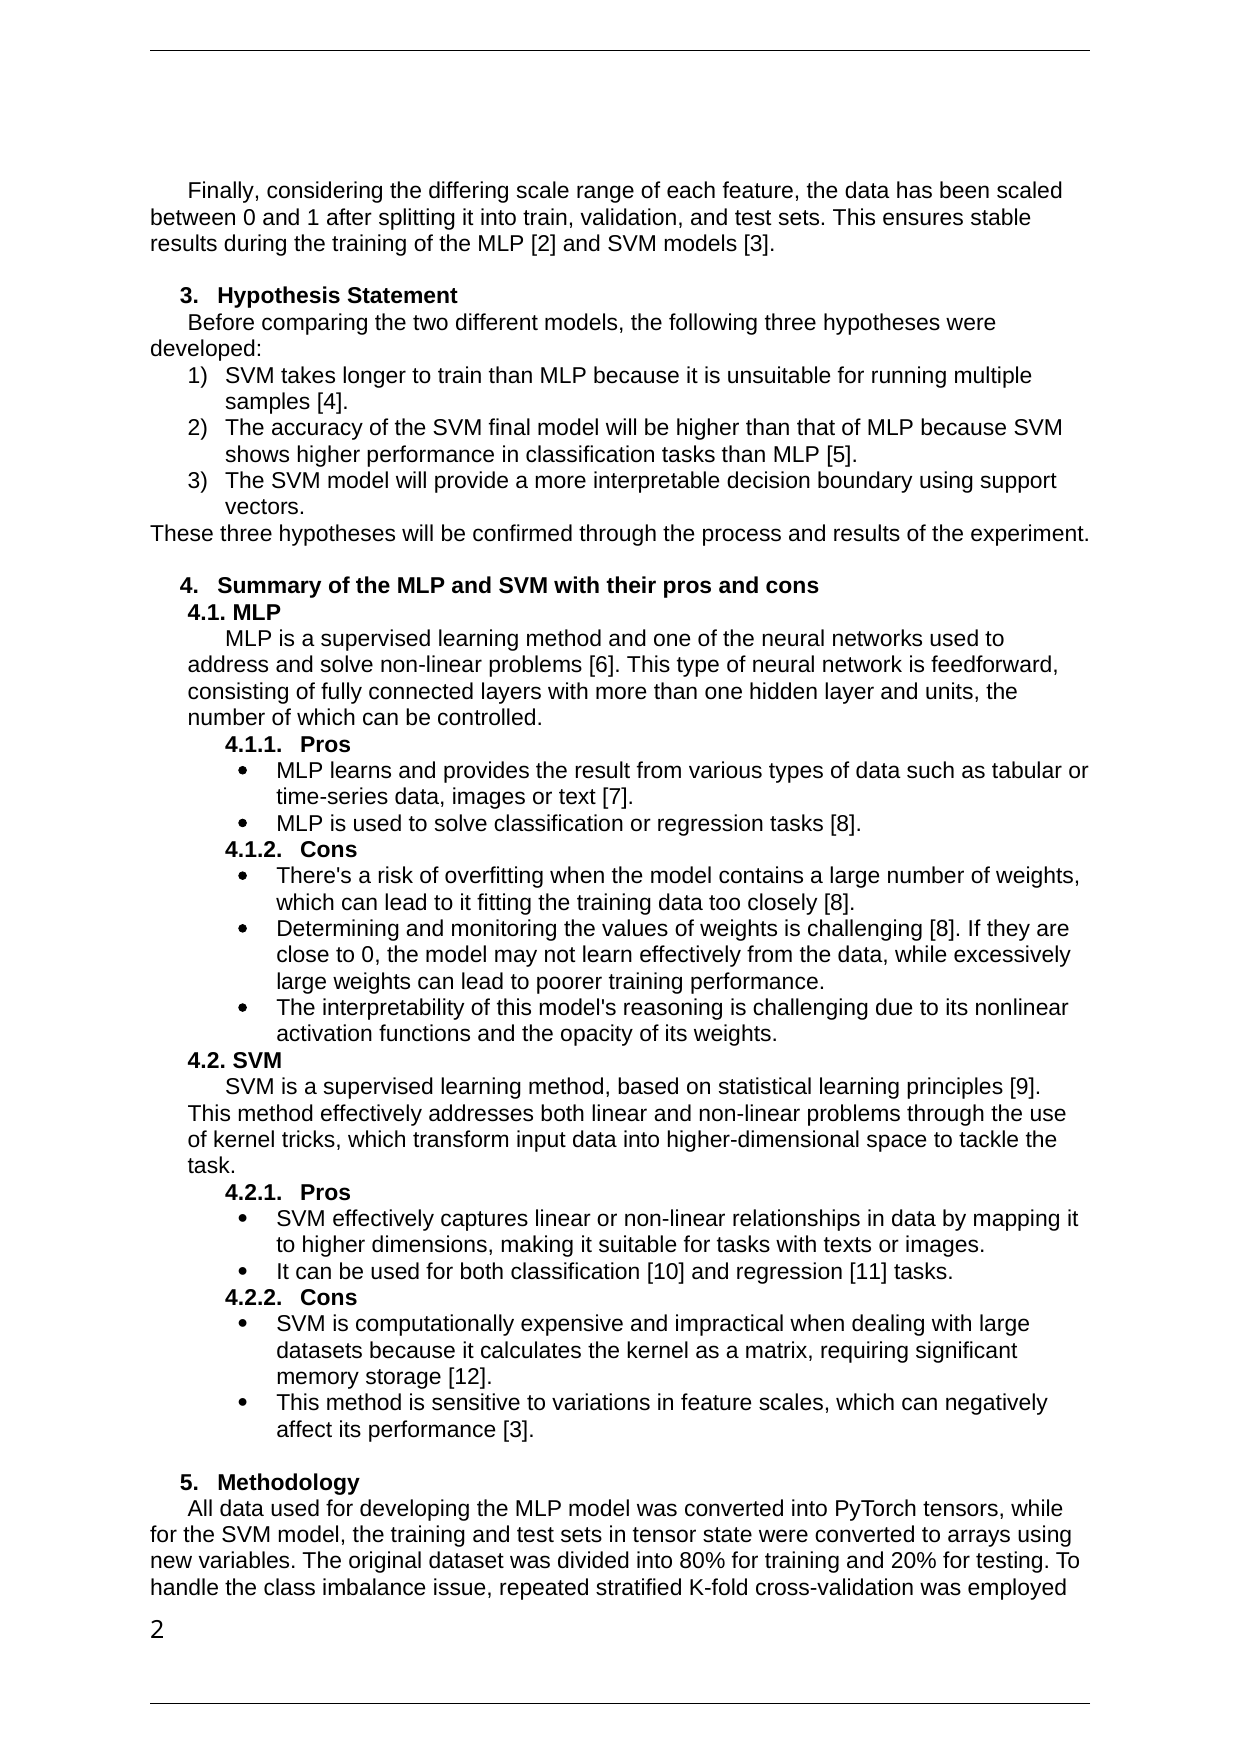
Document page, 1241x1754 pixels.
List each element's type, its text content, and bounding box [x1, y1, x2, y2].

list SVM [187, 1047, 1090, 1073]
list Pros [225, 731, 1090, 757]
list Methodology [179, 1468, 1090, 1495]
list The accuracy of the SVM final model will be higher than that of MLP because SVM shows higher performance in classification tasks than MLP [5]. [187, 414, 1090, 467]
list This method is sensitive to variations in feature scales, which can negatively affect its performance [3]. [238, 1389, 1090, 1442]
list SVM effectively captures linear or non-linear relationships in data by mapping it to higher dimensions, making it suitable for tasks with texts or images. [238, 1205, 1090, 1258]
list It can be used for both classification [10] and regression [11] tasks. [238, 1258, 1090, 1284]
text Finally, considering the differing scale range of each feature, the data has been scaled between 0 and 1 after splitting it into train, validation, and test sets. This ensures stable results during the training of the MLP [2] and SVM models [3]. [150, 177, 1090, 256]
list MLP learns and provides the result from various types of data such as tabular or time-series data, images or text [7]. [238, 757, 1090, 809]
list Pros [225, 1178, 1090, 1205]
list MLP is used to solve classification or regression tasks [8]. [238, 809, 1090, 836]
list Summary of the MLP and SVM with their pros and cons [179, 572, 1090, 599]
list Cons [225, 1284, 1090, 1310]
text Before comparing the two different models, the following three hypotheses were developed: [150, 309, 1090, 362]
text MLP is a supervised learning method and one of the neural networks used to address and solve non-linear problems [6]. This type of neural network is feedforward, consisting of fully connected layers with more than one hidden layer and units, the number of which can be controlled. [187, 625, 1090, 731]
list Determining and monitoring the values of weights is challenging [8]. If they are close to 0, the model may not learn effectively from the data, while excessively large weights can lead to poorer training performance. [238, 915, 1090, 994]
list Hypothesis Statement [179, 282, 1090, 309]
list MLP [187, 599, 1090, 625]
list Cons [225, 836, 1090, 862]
list There's a risk of overfitting when the model contains a large number of weights, which can lead to it fitting the training data too closely [8]. [238, 862, 1090, 915]
list SVM takes longer to train than MLP because it is unsuitable for running multiple samples [4]. [187, 362, 1090, 414]
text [150, 1495, 1090, 1600]
list The SVM model will provide a more interpretable decision boundary using support vectors. [187, 467, 1090, 520]
text These three hypotheses will be confirmed through the process and results of the experiment. [150, 520, 1090, 546]
list SVM is computationally expensive and impractical when dealing with large datasets because it calculates the kernel as a matrix, requiring significant memory storage [12]. [238, 1310, 1090, 1389]
text SVM is a supervised learning method, based on statistical learning principles [9]. This method effectively addresses both linear and non-linear problems through the use of kernel tricks, which transform input data into higher-dimensional space to tackle the task. [187, 1073, 1090, 1178]
list The interpretability of this model's reasoning is challenging due to its nonlinear activation functions and the opacity of its weights. [238, 994, 1090, 1047]
